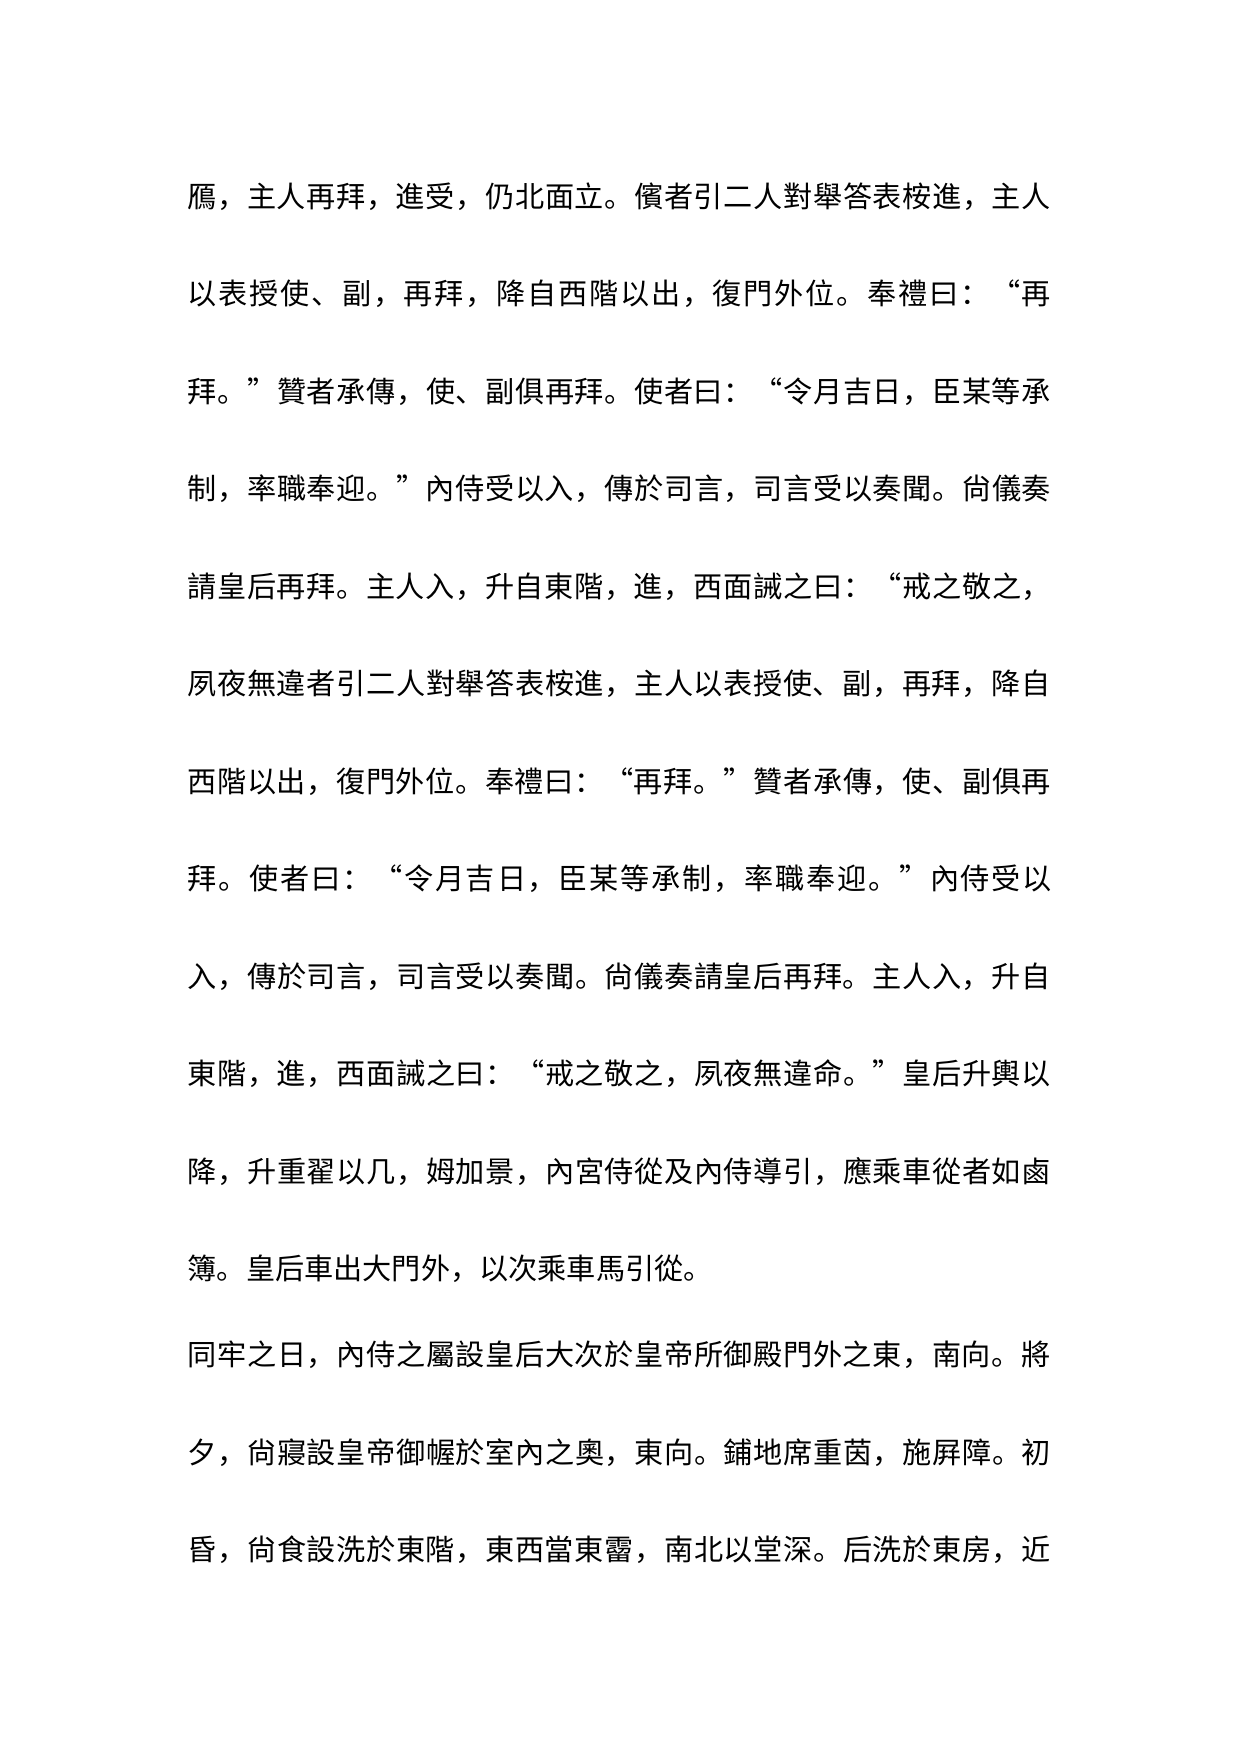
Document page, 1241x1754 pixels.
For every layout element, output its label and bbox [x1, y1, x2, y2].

text [187, 1321, 1053, 1581]
text [187, 162, 1053, 1299]
